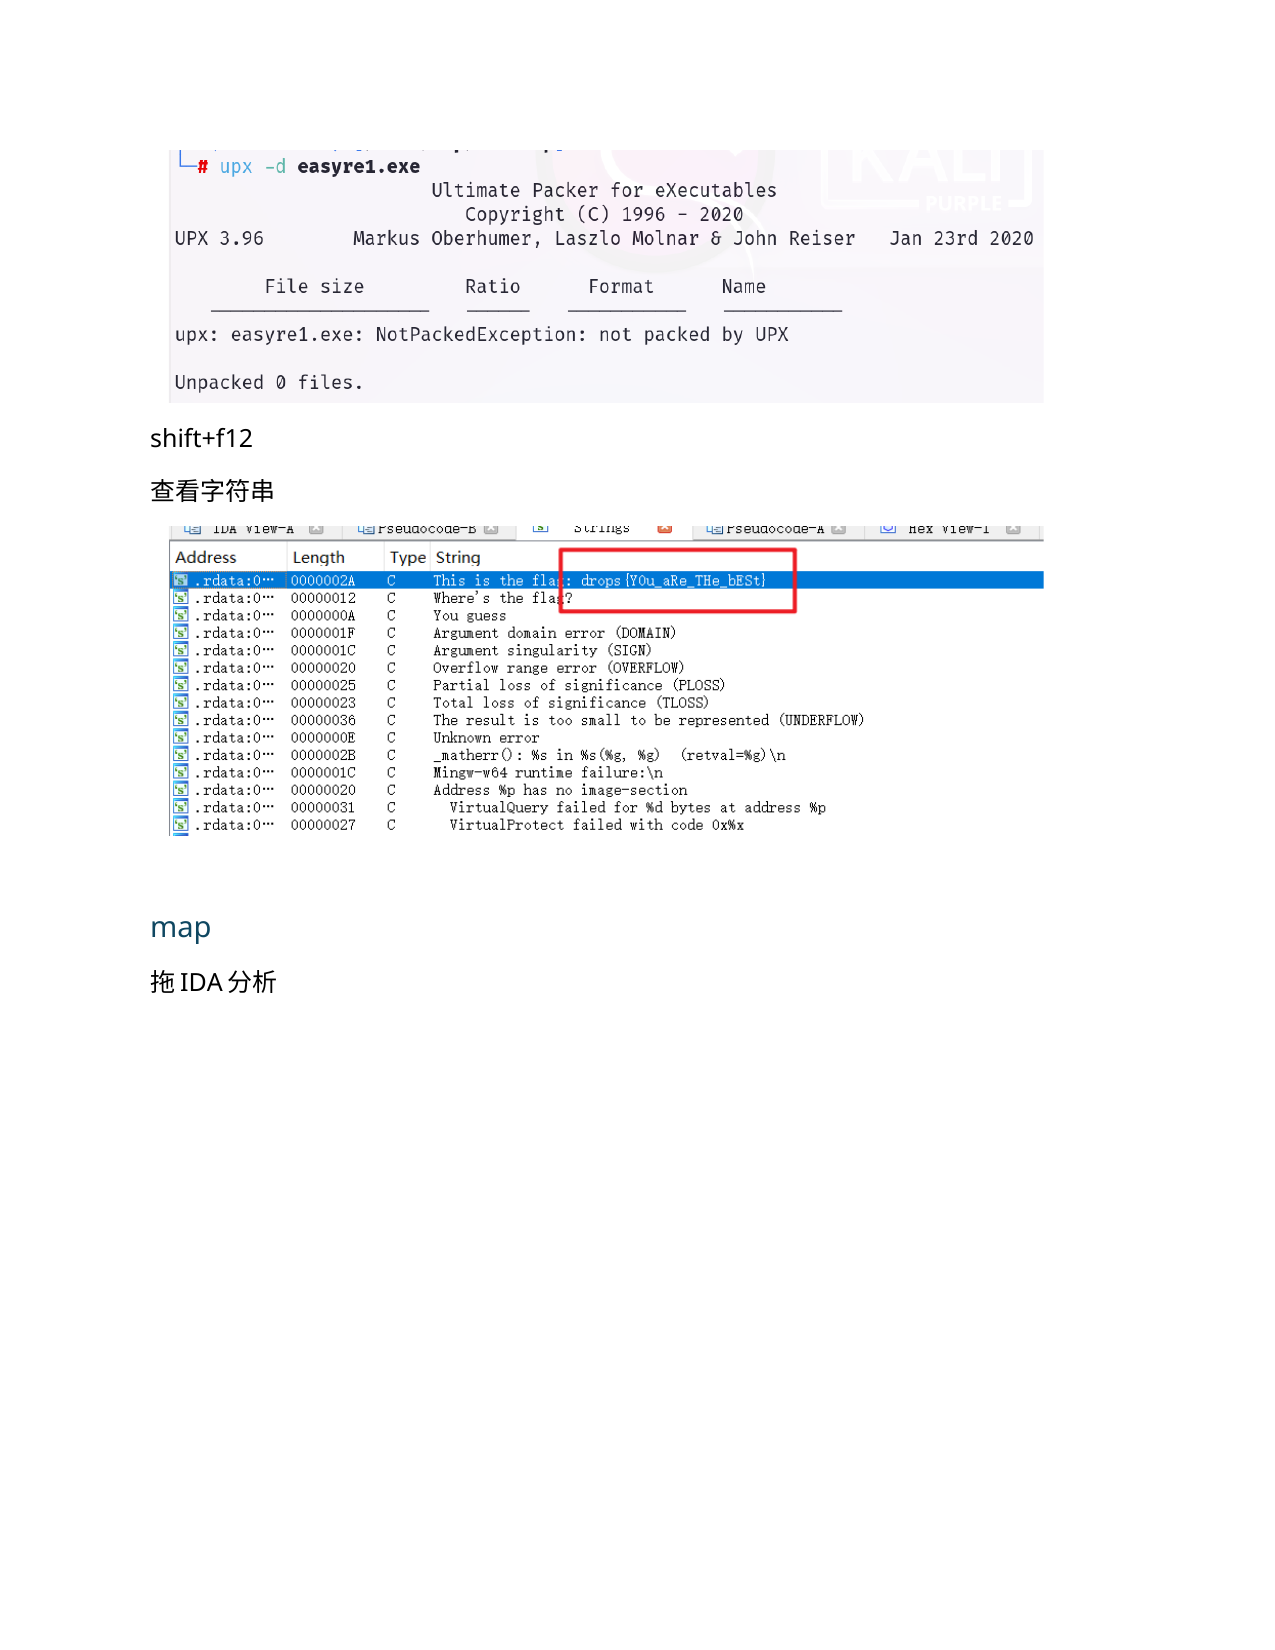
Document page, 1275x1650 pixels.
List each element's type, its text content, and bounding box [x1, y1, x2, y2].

text 拖IDA分析 [150, 965, 1125, 999]
picture [168, 526, 1044, 836]
subtitle map [150, 907, 1125, 946]
text 查看字符串 [150, 474, 1125, 508]
picture [168, 150, 1044, 403]
text shift+f12 [150, 421, 1125, 455]
